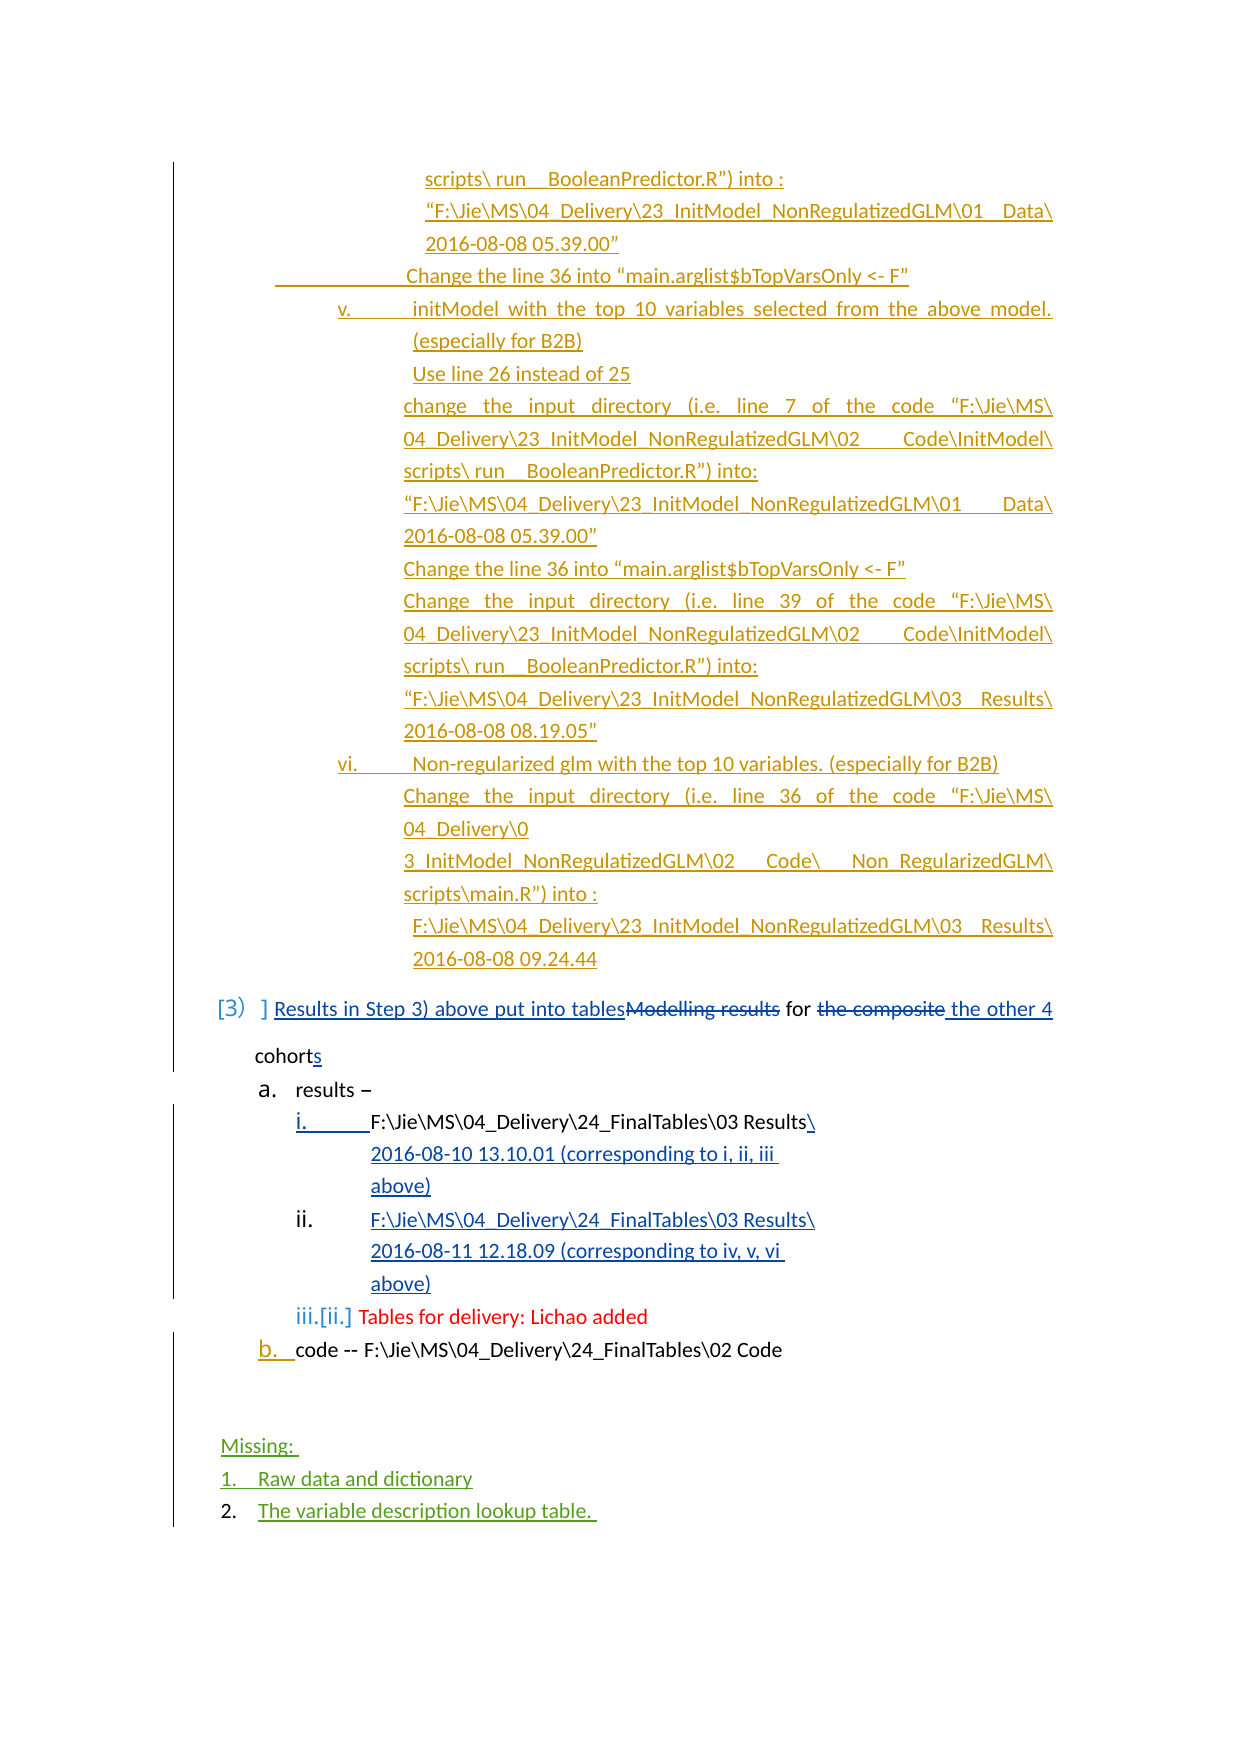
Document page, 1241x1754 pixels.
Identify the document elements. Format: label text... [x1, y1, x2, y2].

list for cohort [217, 974, 1053, 1072]
table_header results – F:\Jie\MS\04_Delivery\24_FinalTables\03 Results Tables for delivery: Lichao added [188, 1072, 844, 1332]
table_cell code -- F:\Jie\MS\04_Delivery\24_FinalTables\02 Code [188, 1332, 844, 1429]
